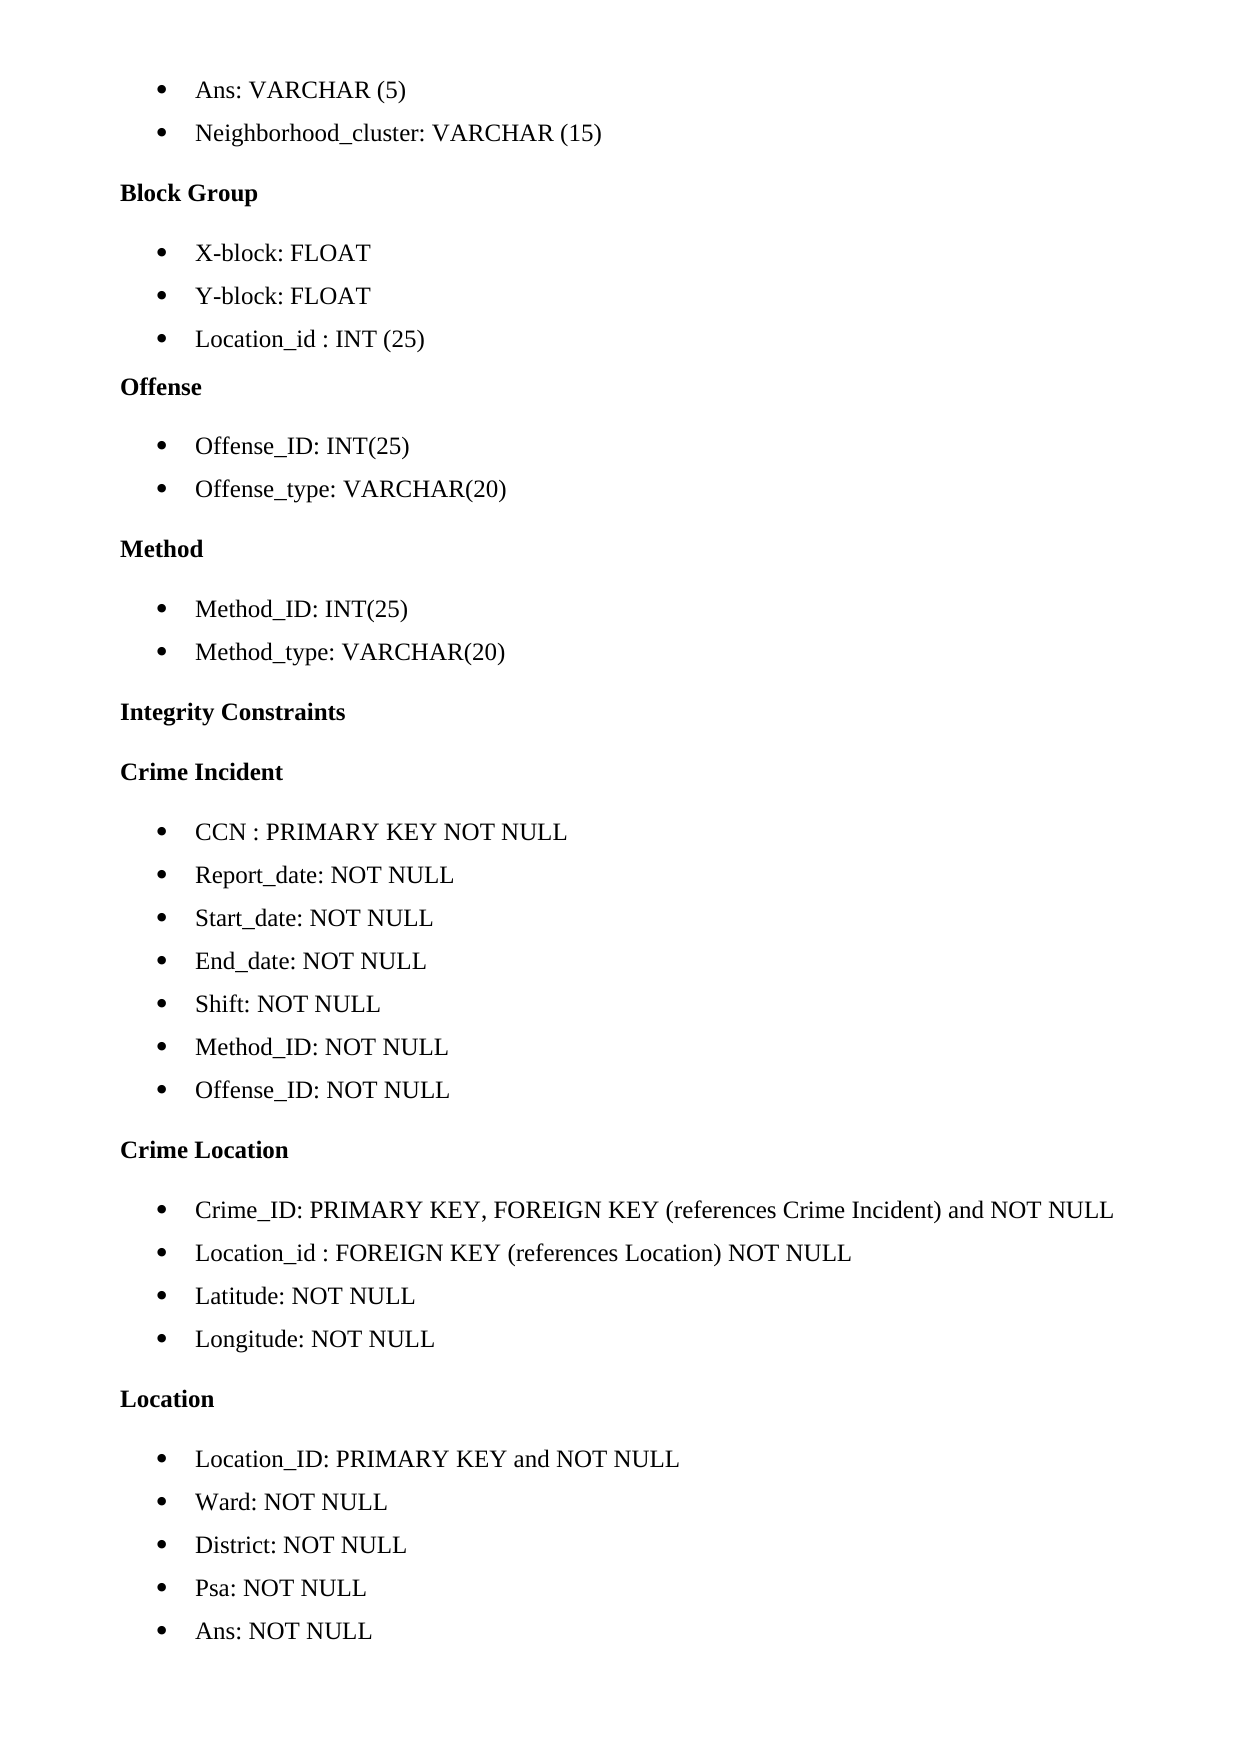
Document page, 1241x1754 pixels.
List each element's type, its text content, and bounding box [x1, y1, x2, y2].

list Neighborhood_cluster: VARCHAR (15) [157, 118, 1195, 147]
text Integrity Constraints [120, 697, 1195, 726]
list Location_ID: PRIMARY KEY and NOT NULL [157, 1444, 1195, 1473]
list Start_date: NOT NULL [157, 903, 1195, 932]
list Psa: NOT NULL [157, 1573, 1195, 1602]
text Crime Incident [120, 757, 1195, 786]
text Method [120, 534, 1195, 563]
list Offense_type: VARCHAR(20) [157, 474, 1195, 503]
list Latitude: NOT NULL [157, 1281, 1195, 1310]
list X-block: FLOAT [157, 238, 1195, 266]
list Method_ID: NOT NULL [157, 1032, 1195, 1061]
list Longitude: NOT NULL [157, 1324, 1195, 1353]
list Ward: NOT NULL [157, 1487, 1195, 1516]
list Location_id : INT (25) [157, 324, 1195, 353]
list Report_date: NOT NULL [157, 860, 1195, 888]
text Location [120, 1384, 1195, 1413]
list Method_type: VARCHAR(20) [157, 637, 1195, 666]
list Shift: NOT NULL [157, 989, 1195, 1018]
list Method_ID: INT(25) [157, 594, 1195, 623]
text Offense [120, 372, 1195, 400]
list Y-block: FLOAT [157, 281, 1195, 309]
list CCN : PRIMARY KEY NOT NULL [157, 817, 1195, 845]
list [157, 1238, 1195, 1267]
list District: NOT NULL [157, 1530, 1195, 1559]
list Ans: NOT NULL [157, 1616, 1195, 1645]
list Offense_ID: INT(25) [157, 431, 1195, 460]
list End_date: NOT NULL [157, 946, 1195, 975]
text Block Group [120, 178, 1195, 207]
list Ans: VARCHAR (5) [157, 75, 1195, 104]
list Crime_ID: PRIMARY KEY, FOREIGN KEY (references Crime Incident) and NOT NULL [157, 1195, 1195, 1224]
list Offense_ID: NOT NULL [157, 1075, 1195, 1104]
text Crime Location [120, 1135, 1195, 1164]
